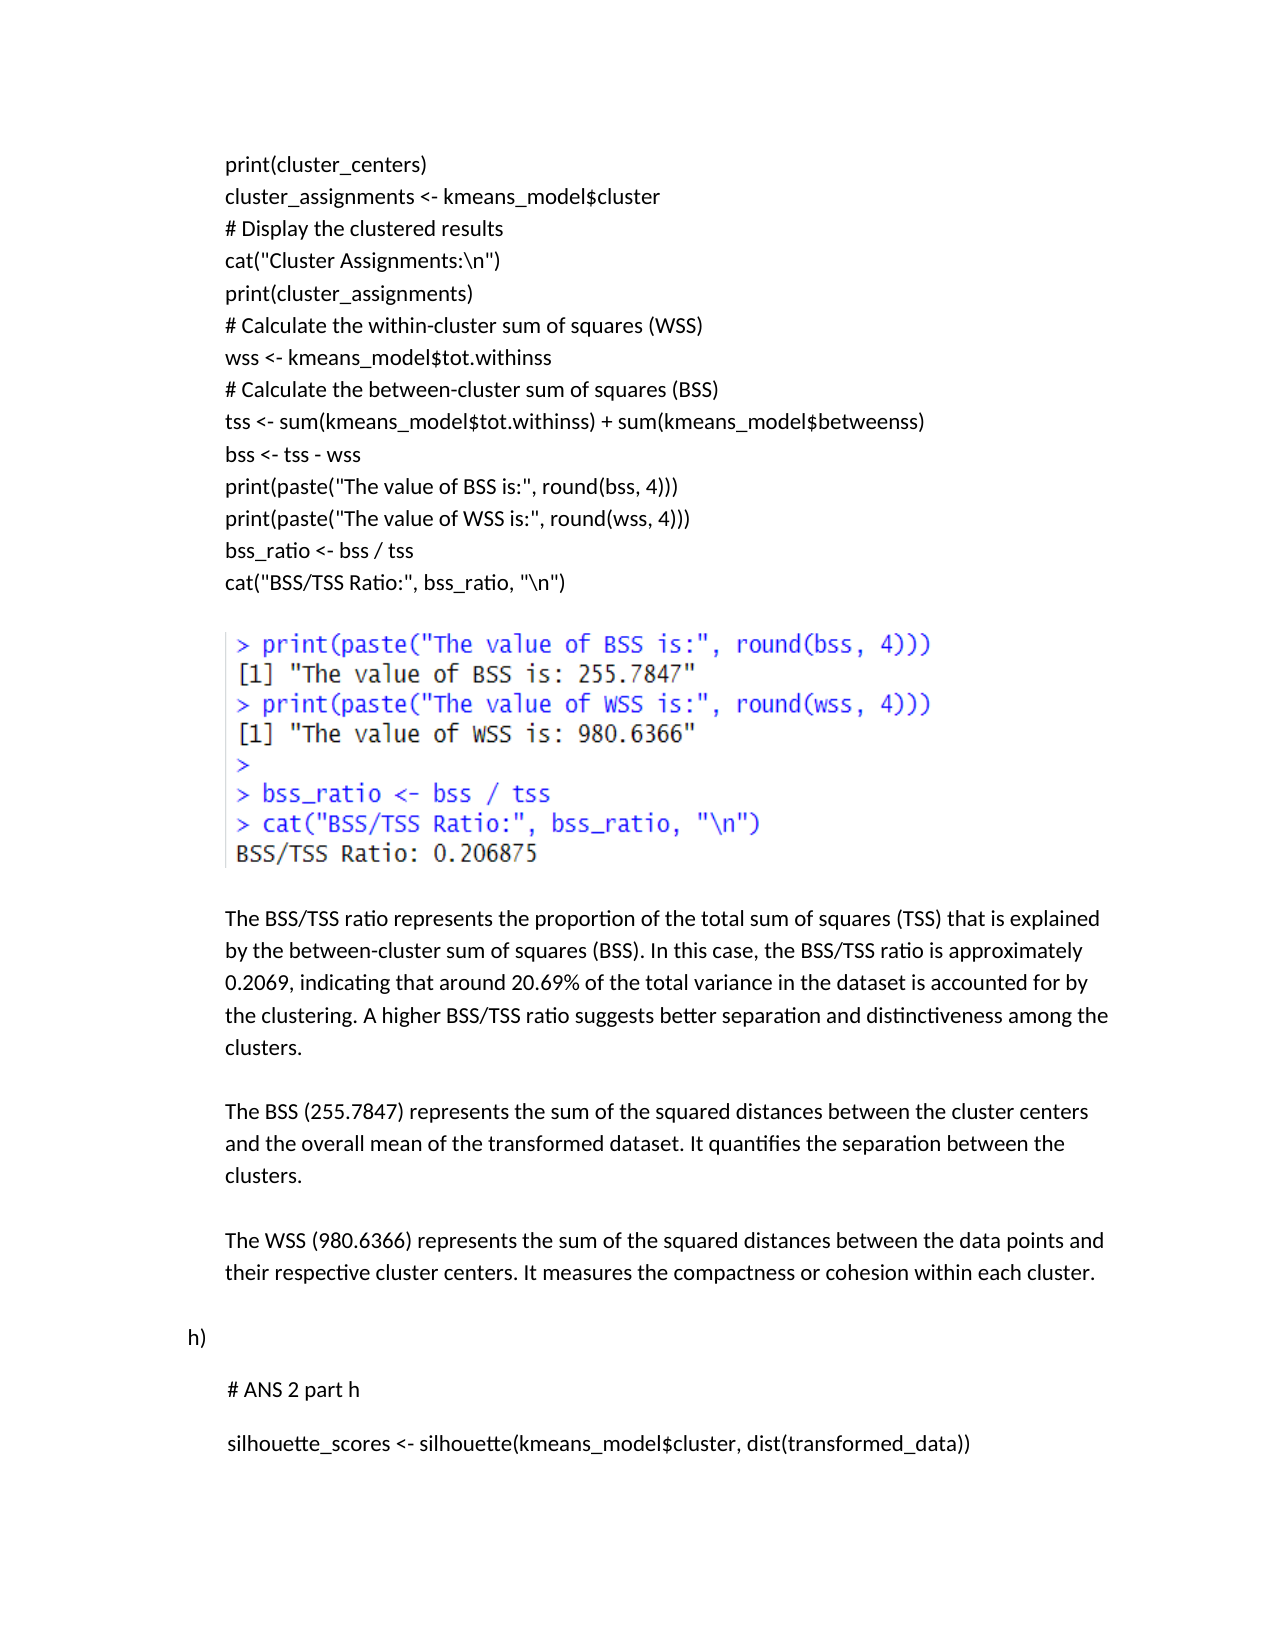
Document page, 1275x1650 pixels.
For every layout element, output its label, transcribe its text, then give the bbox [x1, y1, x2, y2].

list print(cluster_centers) [225, 150, 1125, 178]
list # Display the clustered results [225, 214, 1125, 242]
list # Calculate the between-cluster sum of squares (BSS) [225, 375, 1125, 403]
list print(paste("The value of WSS is:", round(wss, 4))) [225, 504, 1125, 532]
text # ANS 2 part h [150, 1376, 1125, 1404]
list cat("Cluster Assignments:\n") [225, 247, 1125, 274]
list # Calculate the within-cluster sum of squares (WSS) [225, 311, 1125, 339]
list bss <- tss - wss [225, 440, 1125, 468]
list print(paste("The value of BSS is:", round(bss, 4))) [225, 472, 1125, 500]
list print(cluster_assignments) [225, 279, 1125, 307]
list tss <- sum(kmeans_model$tot.withinss) + sum(kmeans_model$betweenss) [225, 407, 1125, 436]
text silhouette_scores <- silhouette(kmeans_model$cluster, dist(transformed_data)) [150, 1429, 1125, 1457]
list cat("BSS/TSS Ratio:", bss_ratio, "\n") [225, 568, 1125, 596]
list The WSS (980.6366) represents the sum of the squared distances between the data points and their respective cluster centers. It measures the compactness or cohesion within each cluster. [225, 1226, 1125, 1286]
list The BSS/TSS ratio represents the proportion of the total sum of squares (TSS) that is explained by the between-cluster sum of squares (BSS). In this case, the BSS/TSS ratio is approximately 0.2069, indicating that around 20.69% of the total variance in the dataset is accounted for by the clustering. A higher BSS/TSS ratio suggests better separation and distinctiveness among the clusters. [225, 904, 1125, 1061]
picture [225, 632, 1200, 868]
list cluster_assignments <- kmeans_model$cluster [225, 182, 1125, 210]
list bss_ratio <- bss / tss [225, 536, 1125, 564]
list The BSS (255.7847) represents the sum of the squared distances between the cluster centers and the overall mean of the transformed dataset. It quantifies the separation between the clusters. [225, 1097, 1125, 1190]
list wss <- kmeans_model$tot.withinss [225, 343, 1125, 371]
